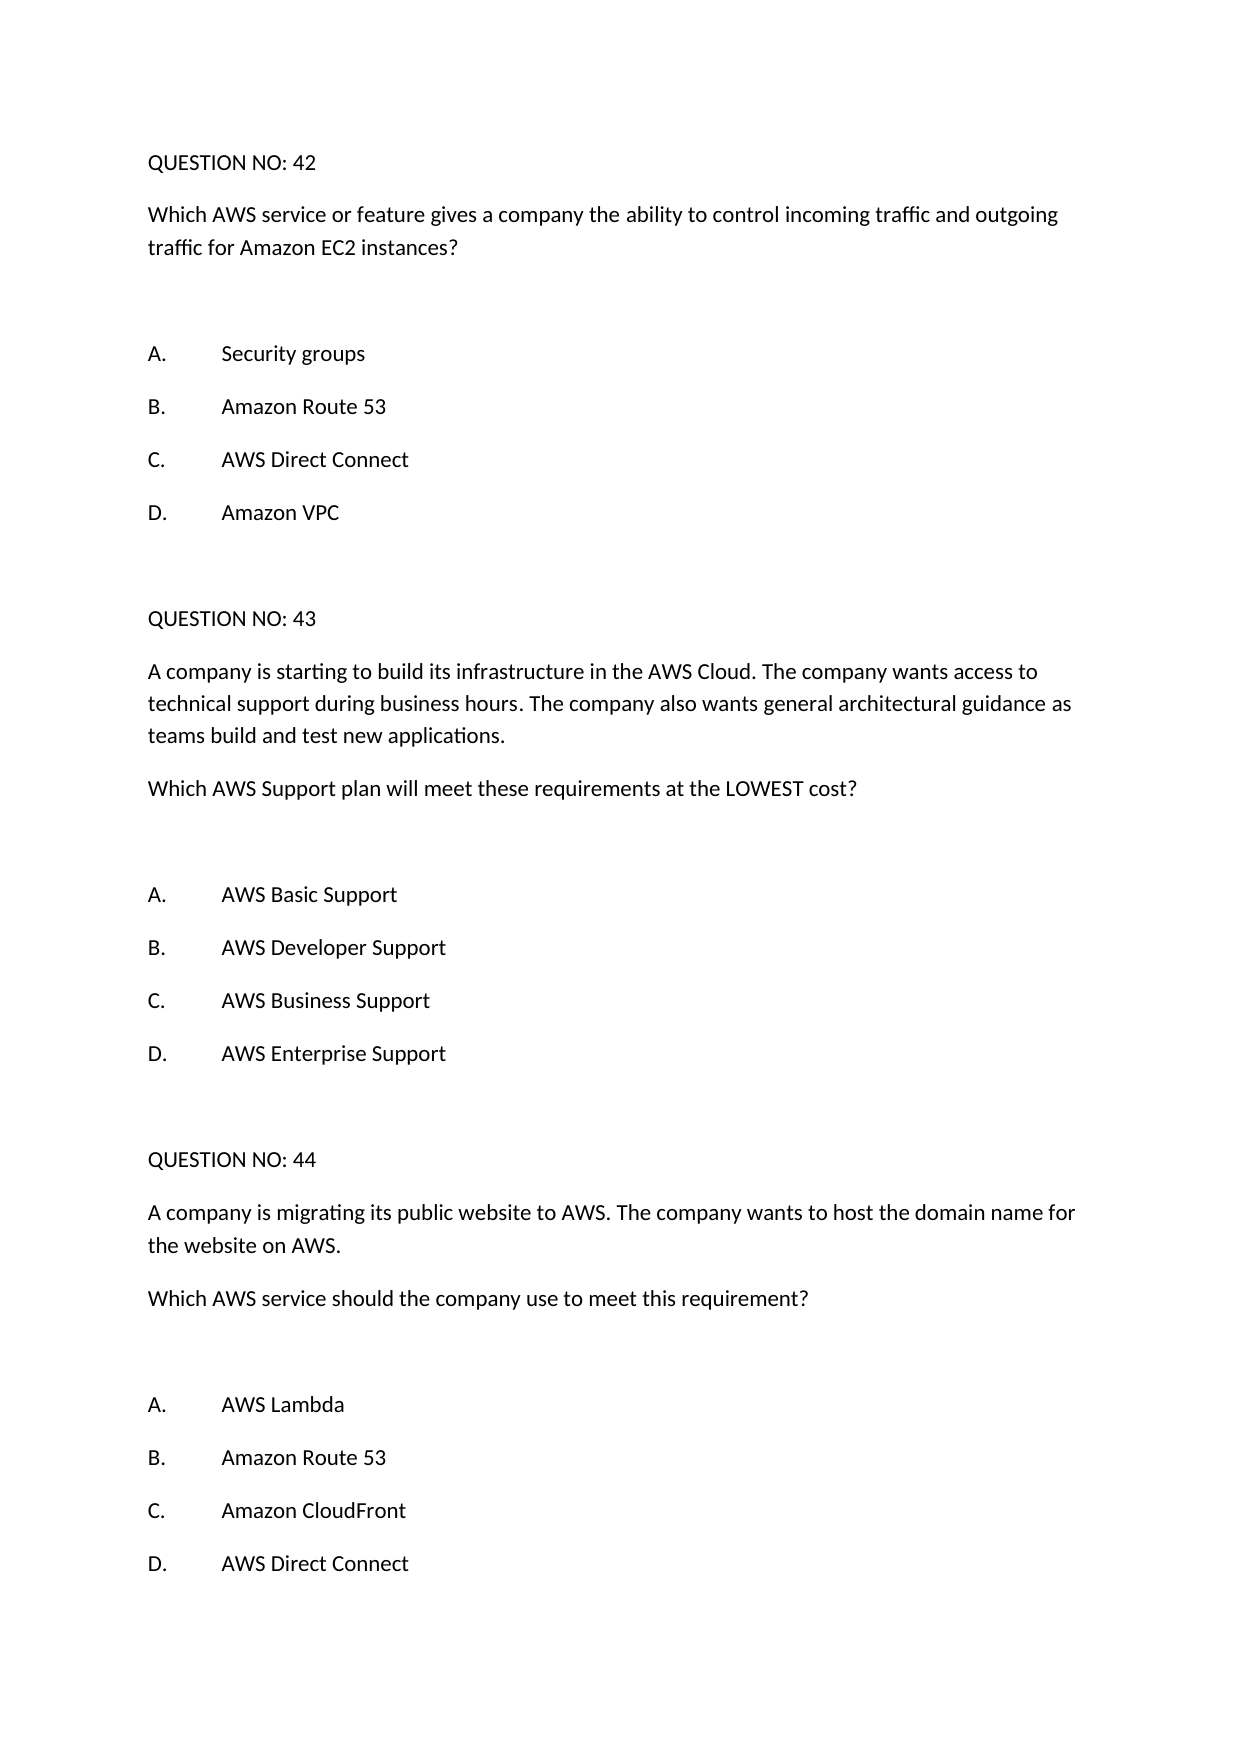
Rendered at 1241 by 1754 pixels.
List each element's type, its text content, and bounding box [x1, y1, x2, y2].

text D. AWS Direct Connect [148, 1549, 1093, 1577]
text Which AWS service or feature gives a company the ability to control incoming traffic and outgoing traffic for Amazon EC2 instances? [148, 201, 1093, 261]
text D. Amazon VPC [148, 498, 1093, 526]
text D. AWS Enterprise Support [148, 1039, 1093, 1067]
text A. Security groups [148, 339, 1093, 367]
text A. AWS Lambda [148, 1390, 1093, 1418]
text C. AWS Direct Connect [148, 445, 1093, 473]
text B. Amazon Route 53 [148, 392, 1093, 420]
text A company is migrating its public website to AWS. The company wants to host the domain name for the website on AWS. [148, 1198, 1093, 1259]
text A. AWS Basic Support [148, 880, 1093, 908]
text QUESTION NO: 44 [148, 1146, 1093, 1173]
text C. Amazon CloudFront [148, 1496, 1093, 1524]
text B. AWS Developer Support [148, 933, 1093, 961]
text C. AWS Business Support [148, 986, 1093, 1014]
text B. Amazon Route 53 [148, 1443, 1093, 1471]
text Which AWS service should the company use to meet this requirement? [148, 1284, 1093, 1312]
text A company is starting to build its infrastructure in the AWS Cloud. The company wants access to technical support during business hours. The company also wants general architectural guidance as teams build and test new applications. [148, 657, 1093, 749]
text QUESTION NO: 42 [148, 148, 1093, 176]
text Which AWS Support plan will meet these requirements at the LOWEST cost? [148, 774, 1093, 802]
text QUESTION NO: 43 [148, 604, 1093, 632]
